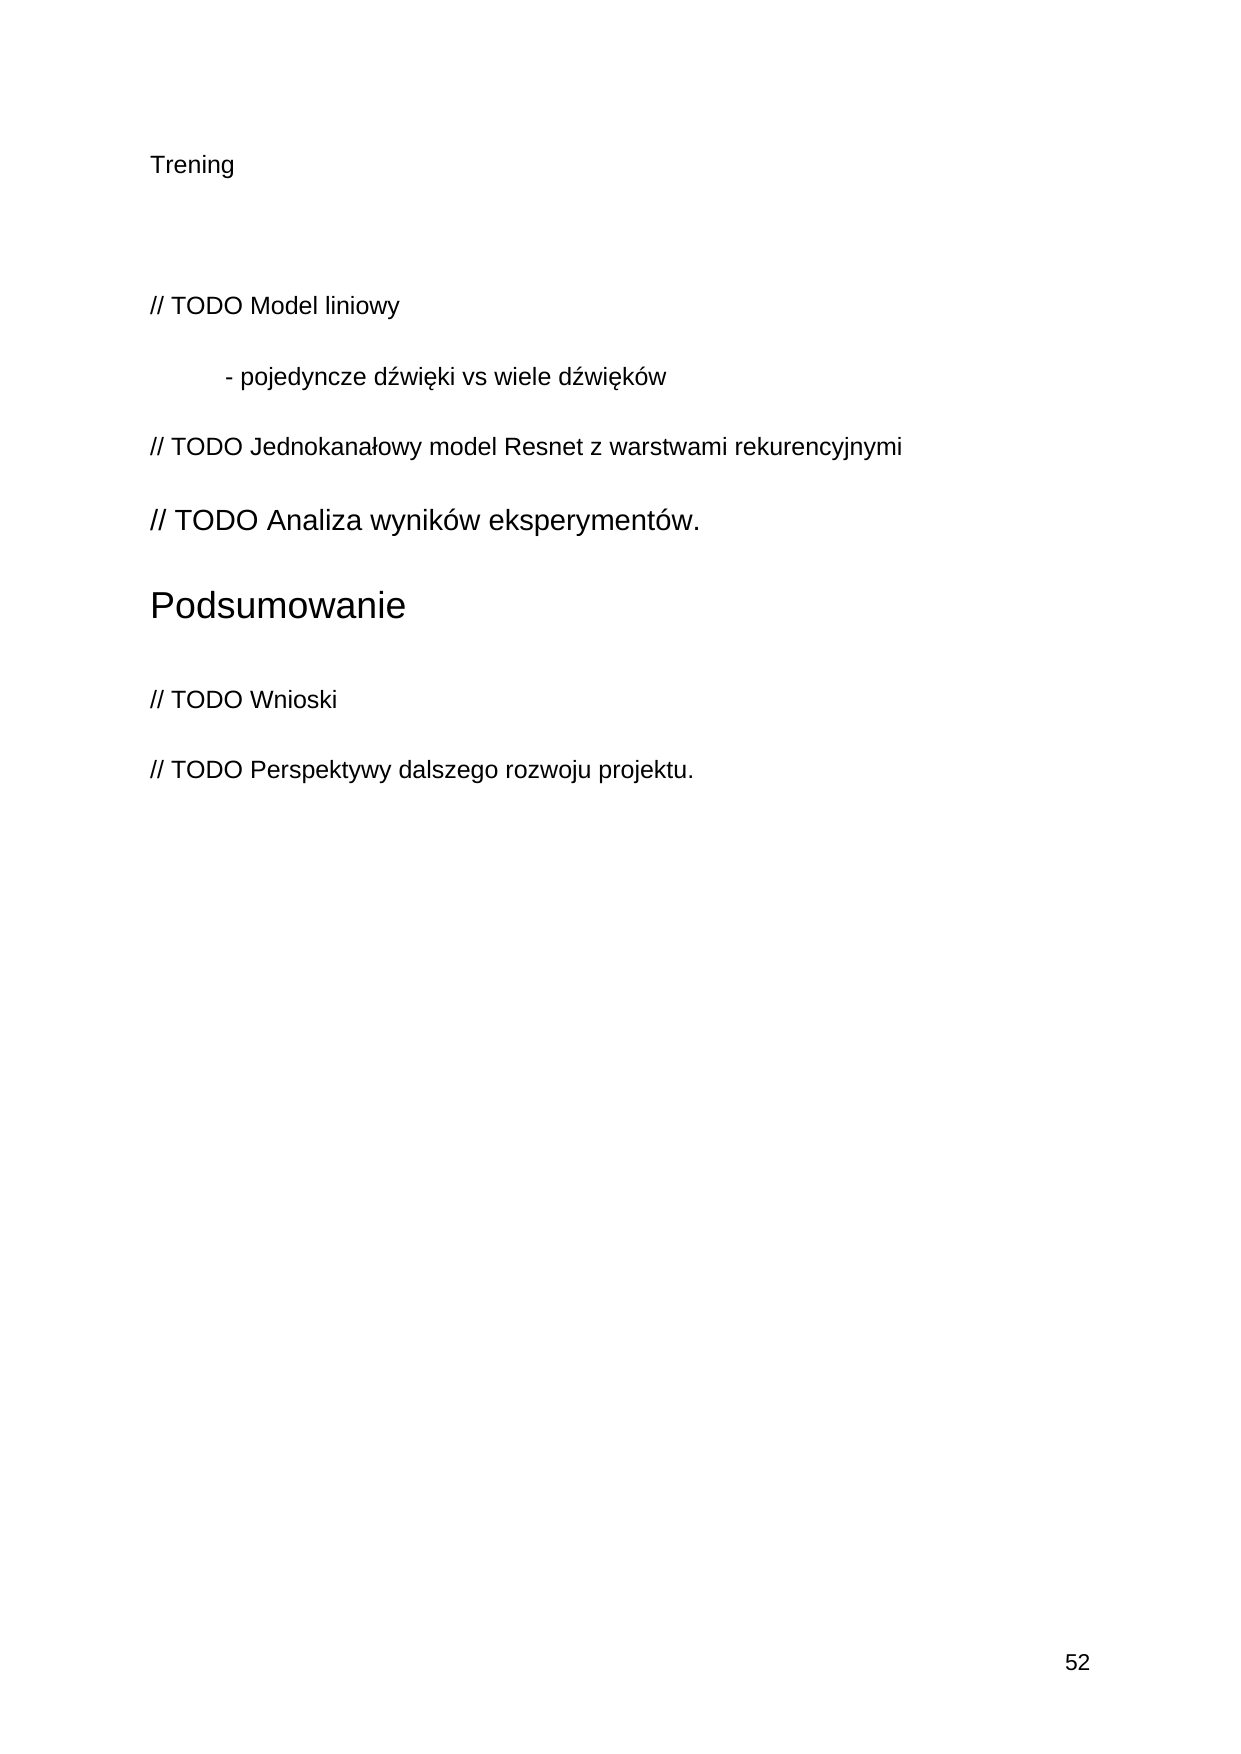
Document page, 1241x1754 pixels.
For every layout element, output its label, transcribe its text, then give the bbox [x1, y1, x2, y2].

text - pojedyncze dźwięki vs wiele dźwięków [150, 362, 1090, 390]
text Podsumowanie [150, 583, 1090, 626]
text // TODO Jednokanałowy model Resnet z warstwami rekurencyjnymi [150, 432, 1090, 461]
text // TODO Model liniowy [150, 291, 1090, 320]
text // TODO Wnioski [150, 685, 1090, 714]
text // TODO Perspektywy dalszego rozwoju projektu. [150, 756, 1090, 784]
text Trening [150, 150, 1090, 179]
text // TODO Analiza wyników eksperymentów. [150, 503, 1090, 536]
